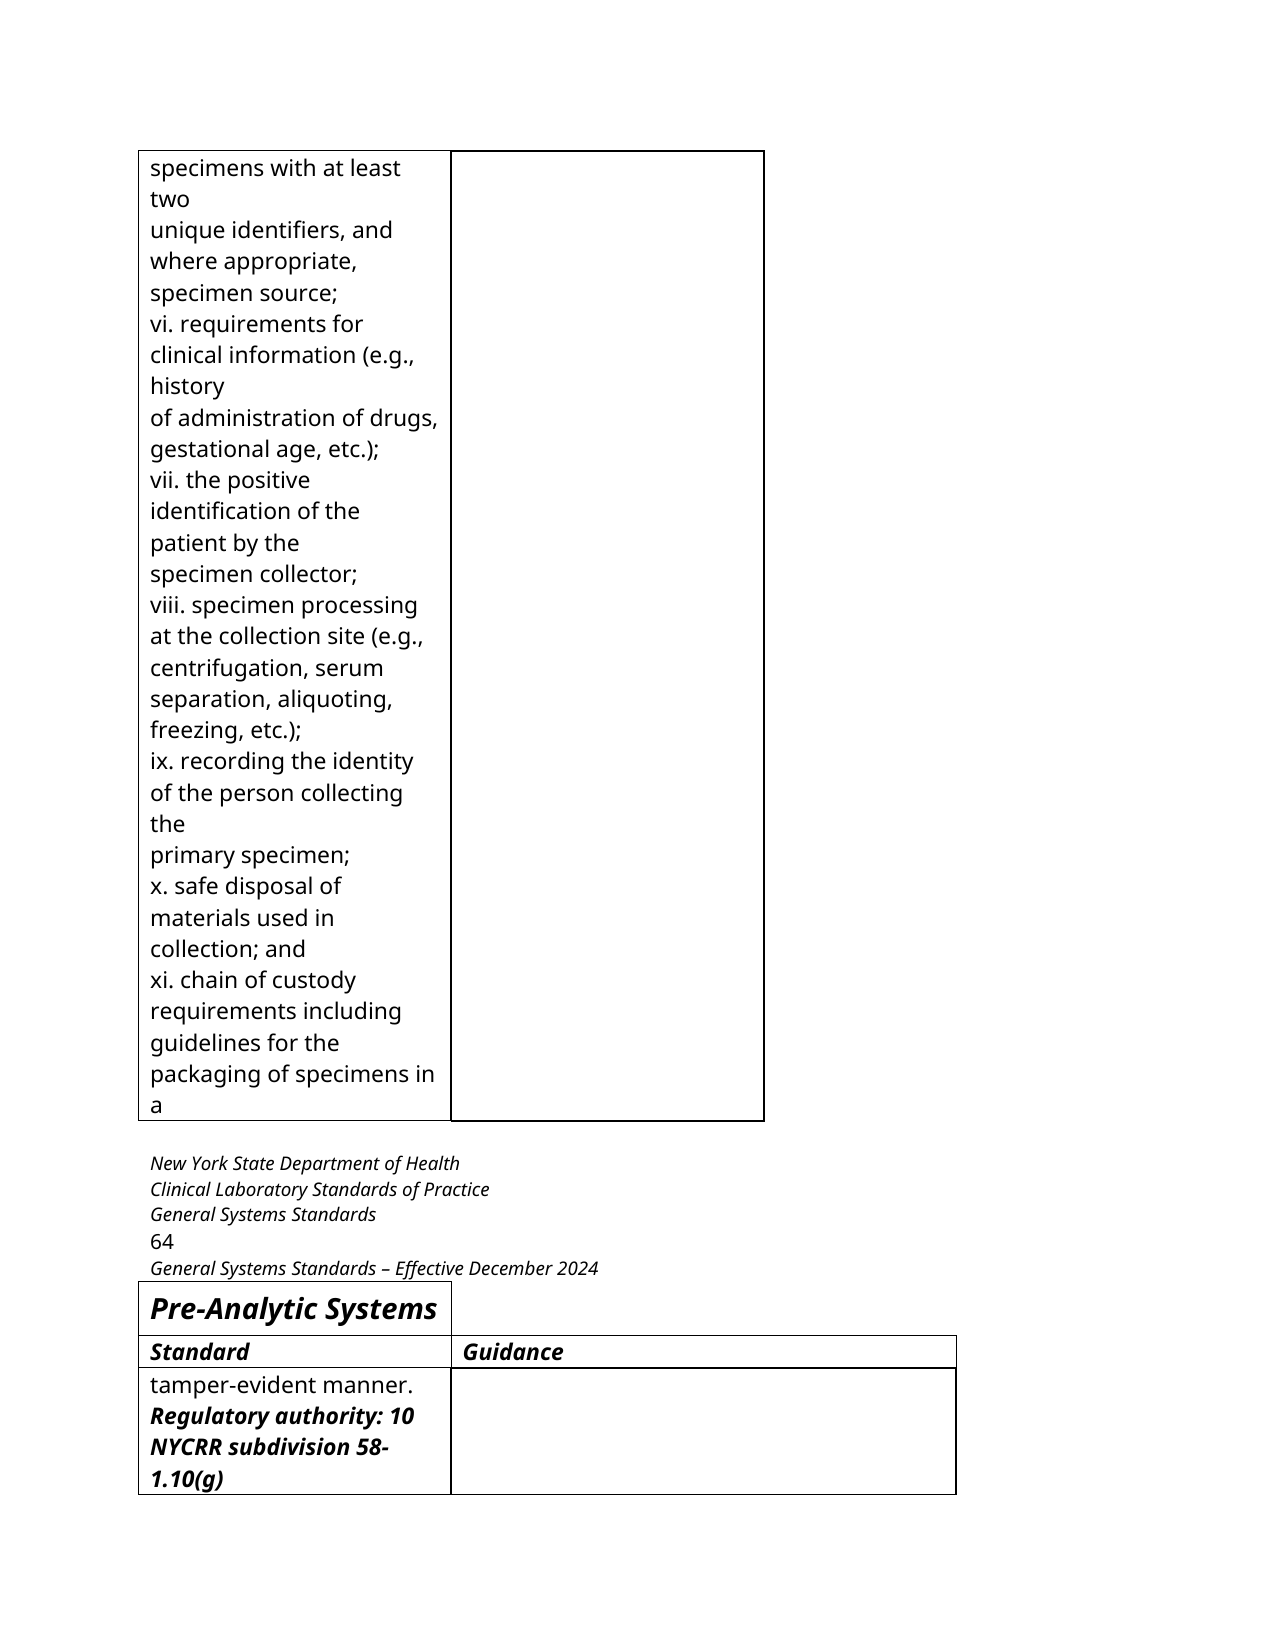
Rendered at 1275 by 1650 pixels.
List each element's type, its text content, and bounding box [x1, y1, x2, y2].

table_cell [452, 152, 763, 1120]
table_cell tamper-evident manner. Regulatory authority: 10 NYCRR subdivision 58-1.10(g) [139, 1368, 450, 1494]
text New York State Department of Health Clinical Laboratory Standards of Practice General Systems Standards 64 General Systems Standards – Effective December 2024 [150, 1122, 1125, 1281]
table_cell [452, 1369, 955, 1494]
table_cell Guidance [452, 1336, 956, 1367]
table_cell Standard [139, 1336, 451, 1367]
table_header Pre-Analytic Systems [139, 1282, 451, 1335]
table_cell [139, 151, 450, 1120]
